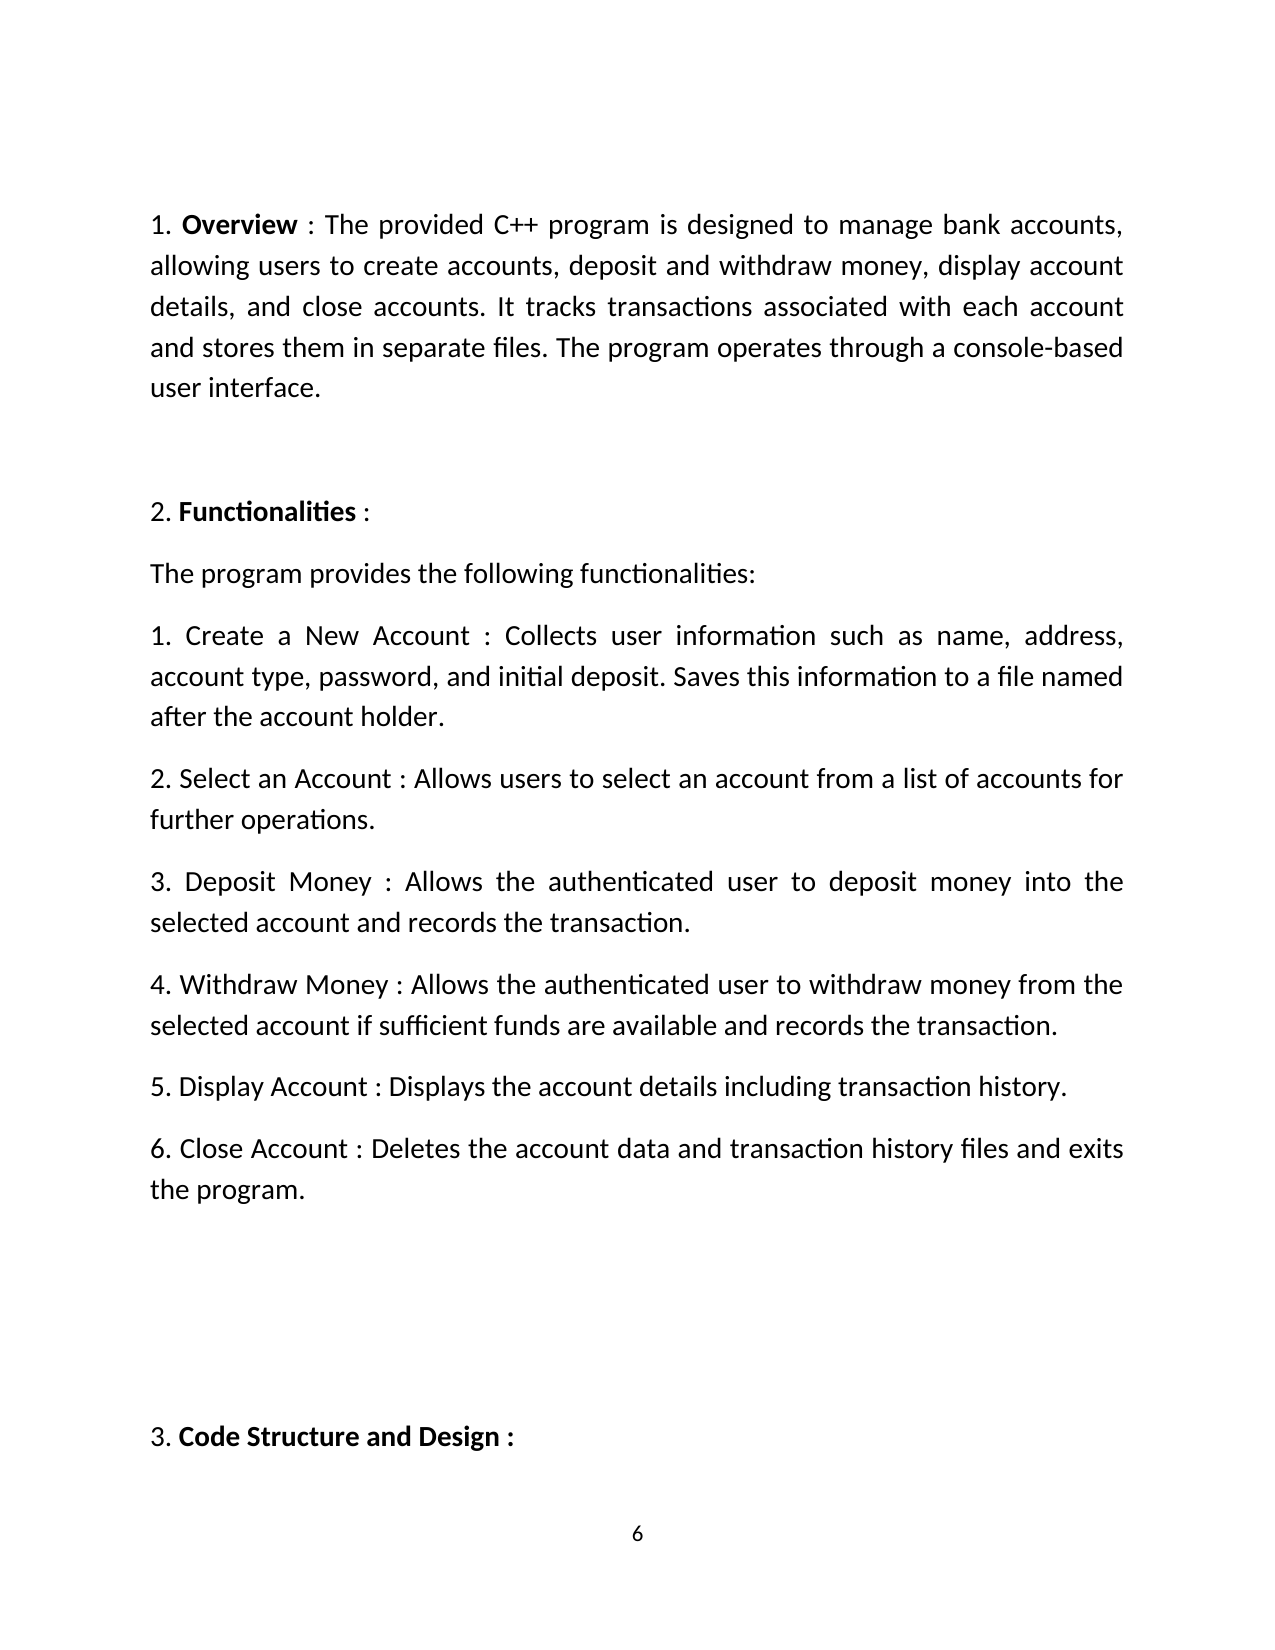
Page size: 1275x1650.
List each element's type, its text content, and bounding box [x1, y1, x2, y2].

text The program provides the following functionalities: [150, 555, 1125, 591]
text 3. Code Structure and Design : [150, 1418, 1125, 1454]
text 6. Close Account : Deletes the account data and transaction history files and exits the program. [150, 1130, 1125, 1207]
text 5. Display Account : Displays the account details including transaction history. [150, 1068, 1125, 1104]
text 2. Select an Account : Allows users to select an account from a list of accounts for further operations. [150, 760, 1125, 837]
text 1. Create a New Account : Collects user information such as name, address, account type, password, and initial deposit. Saves this information to a file named after the account holder. [150, 617, 1125, 734]
text 4. Withdraw Money : Allows the authenticated user to withdraw money from the selected account if sufficient funds are available and records the transaction. [150, 966, 1125, 1042]
text 3. Deposit Money : Allows the authenticated user to deposit money into the selected account and records the transaction. [150, 863, 1125, 939]
text 1. Overview : The provided C++ program is designed to manage bank accounts, allowing users to create accounts, deposit and withdraw money, display account details, and close accounts. It tracks transactions associated with each account and stores them in separate files. The program operates through a console-based user interface. [150, 206, 1125, 405]
text 2. Functionalities : [150, 493, 1125, 529]
